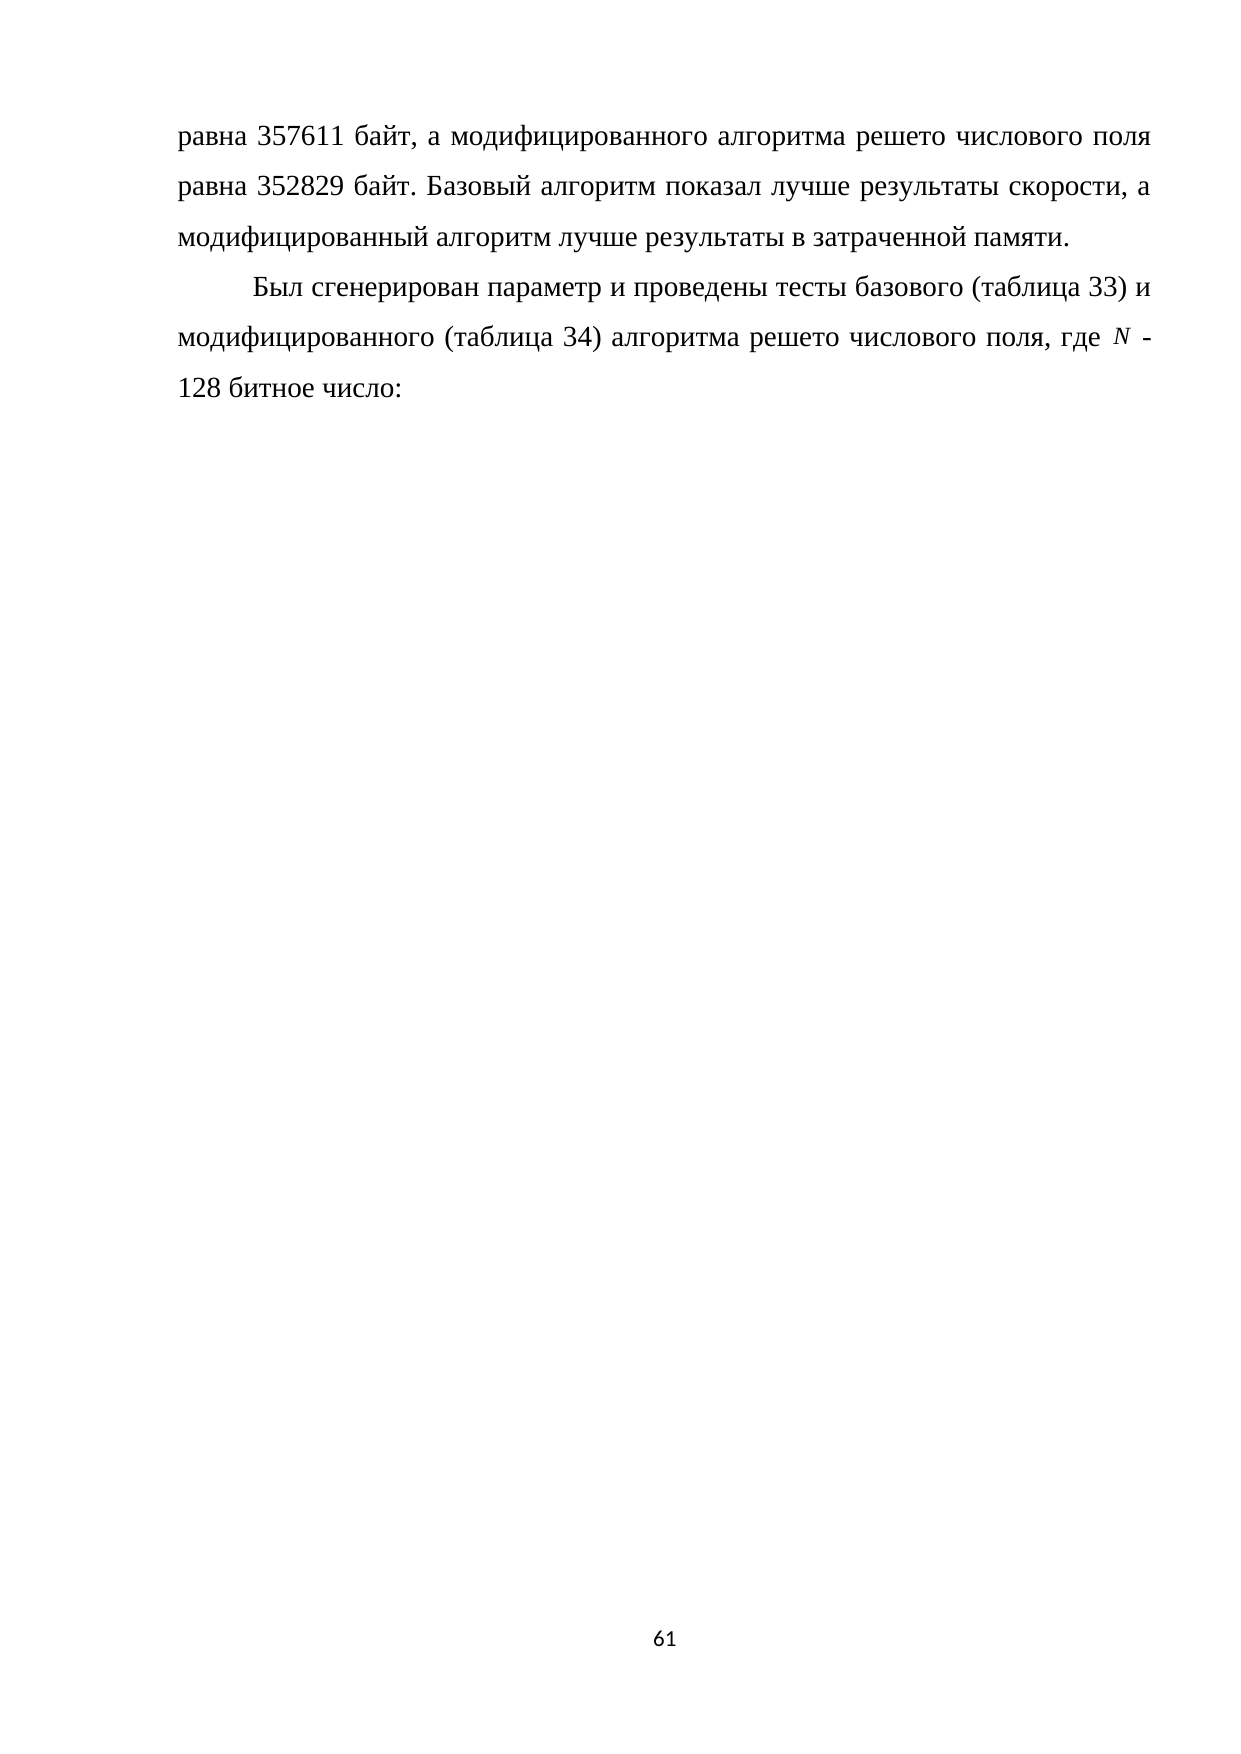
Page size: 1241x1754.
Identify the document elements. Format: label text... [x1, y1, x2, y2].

text Был сгенерирован параметр и проведены тесты базового (таблица 33) и модифицированного (таблица 34) алгоритма решето числового поля, где - 128 битное число: [177, 269, 1152, 403]
